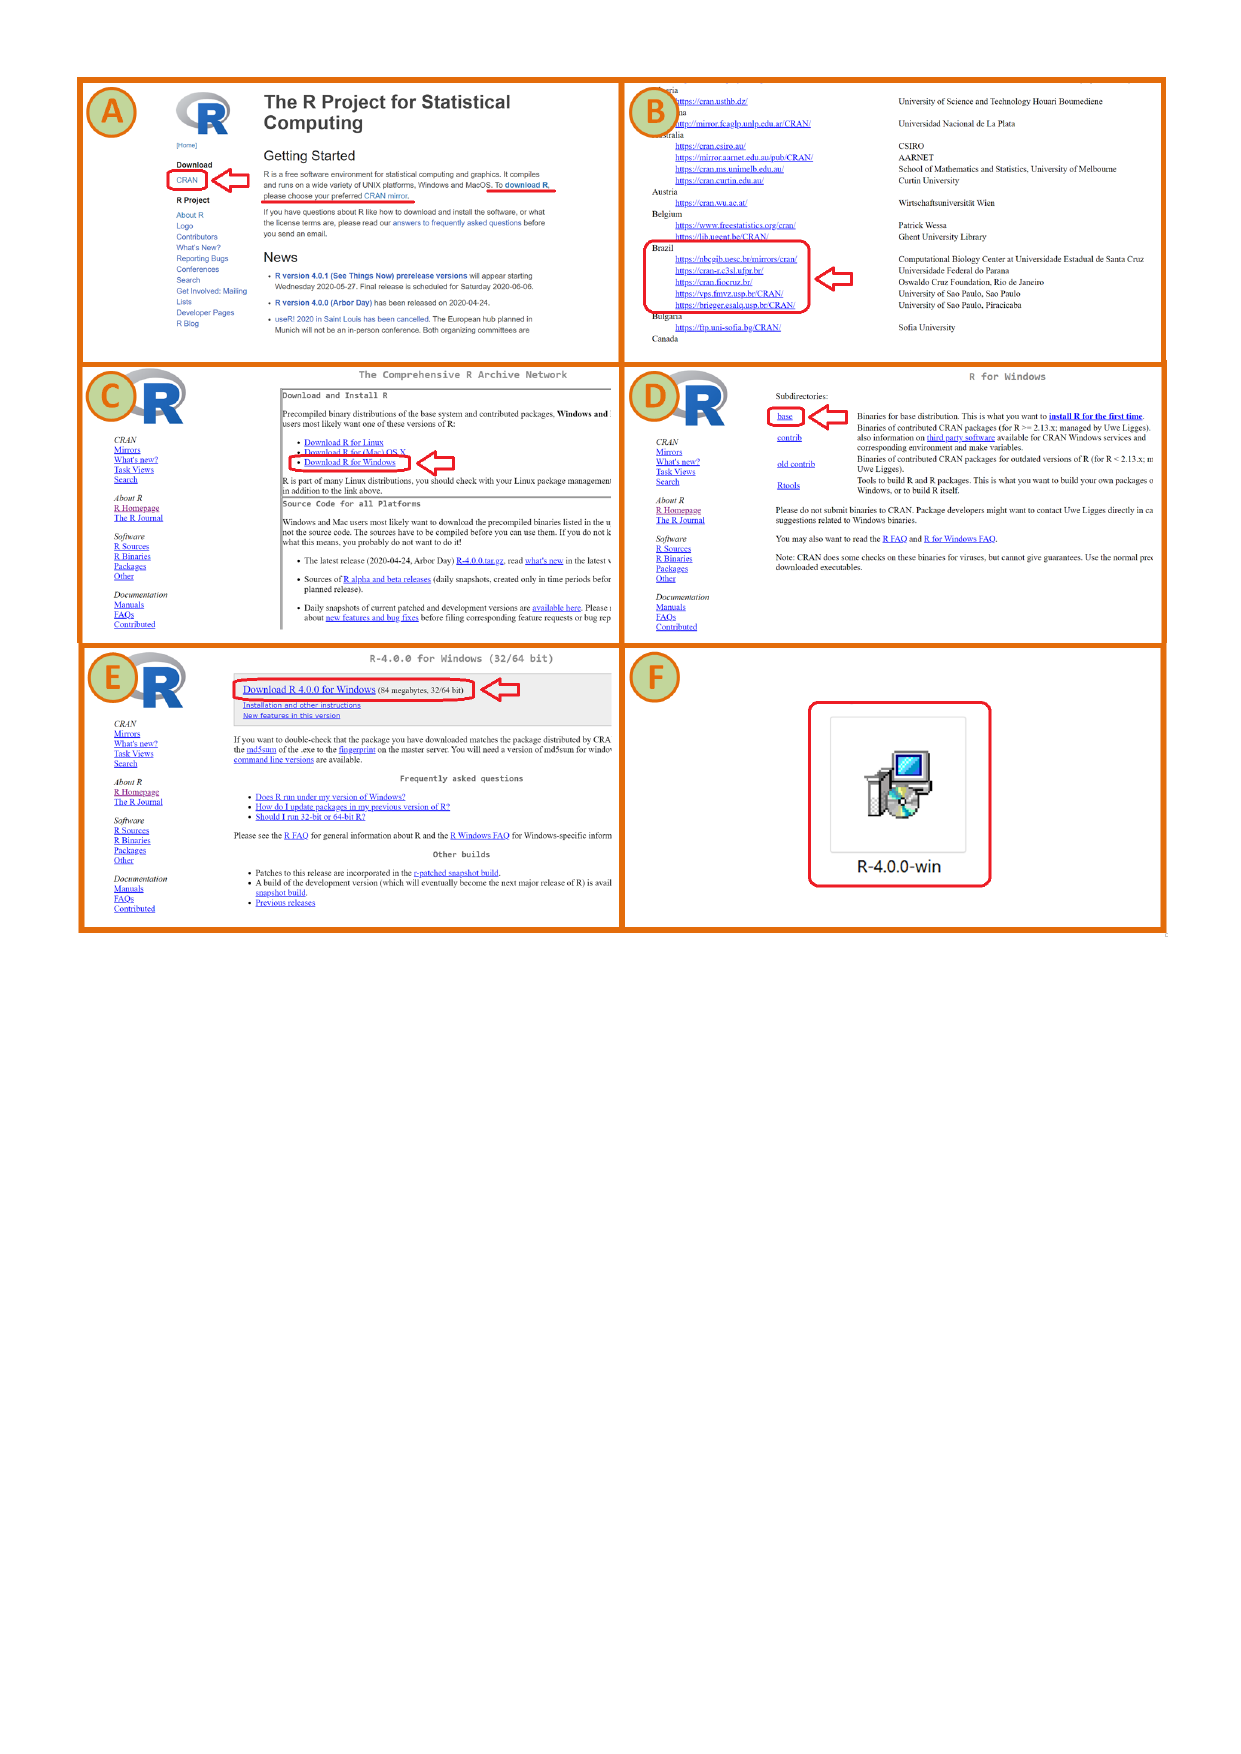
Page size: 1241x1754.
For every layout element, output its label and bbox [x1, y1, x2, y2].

picture [76, 74, 1168, 938]
